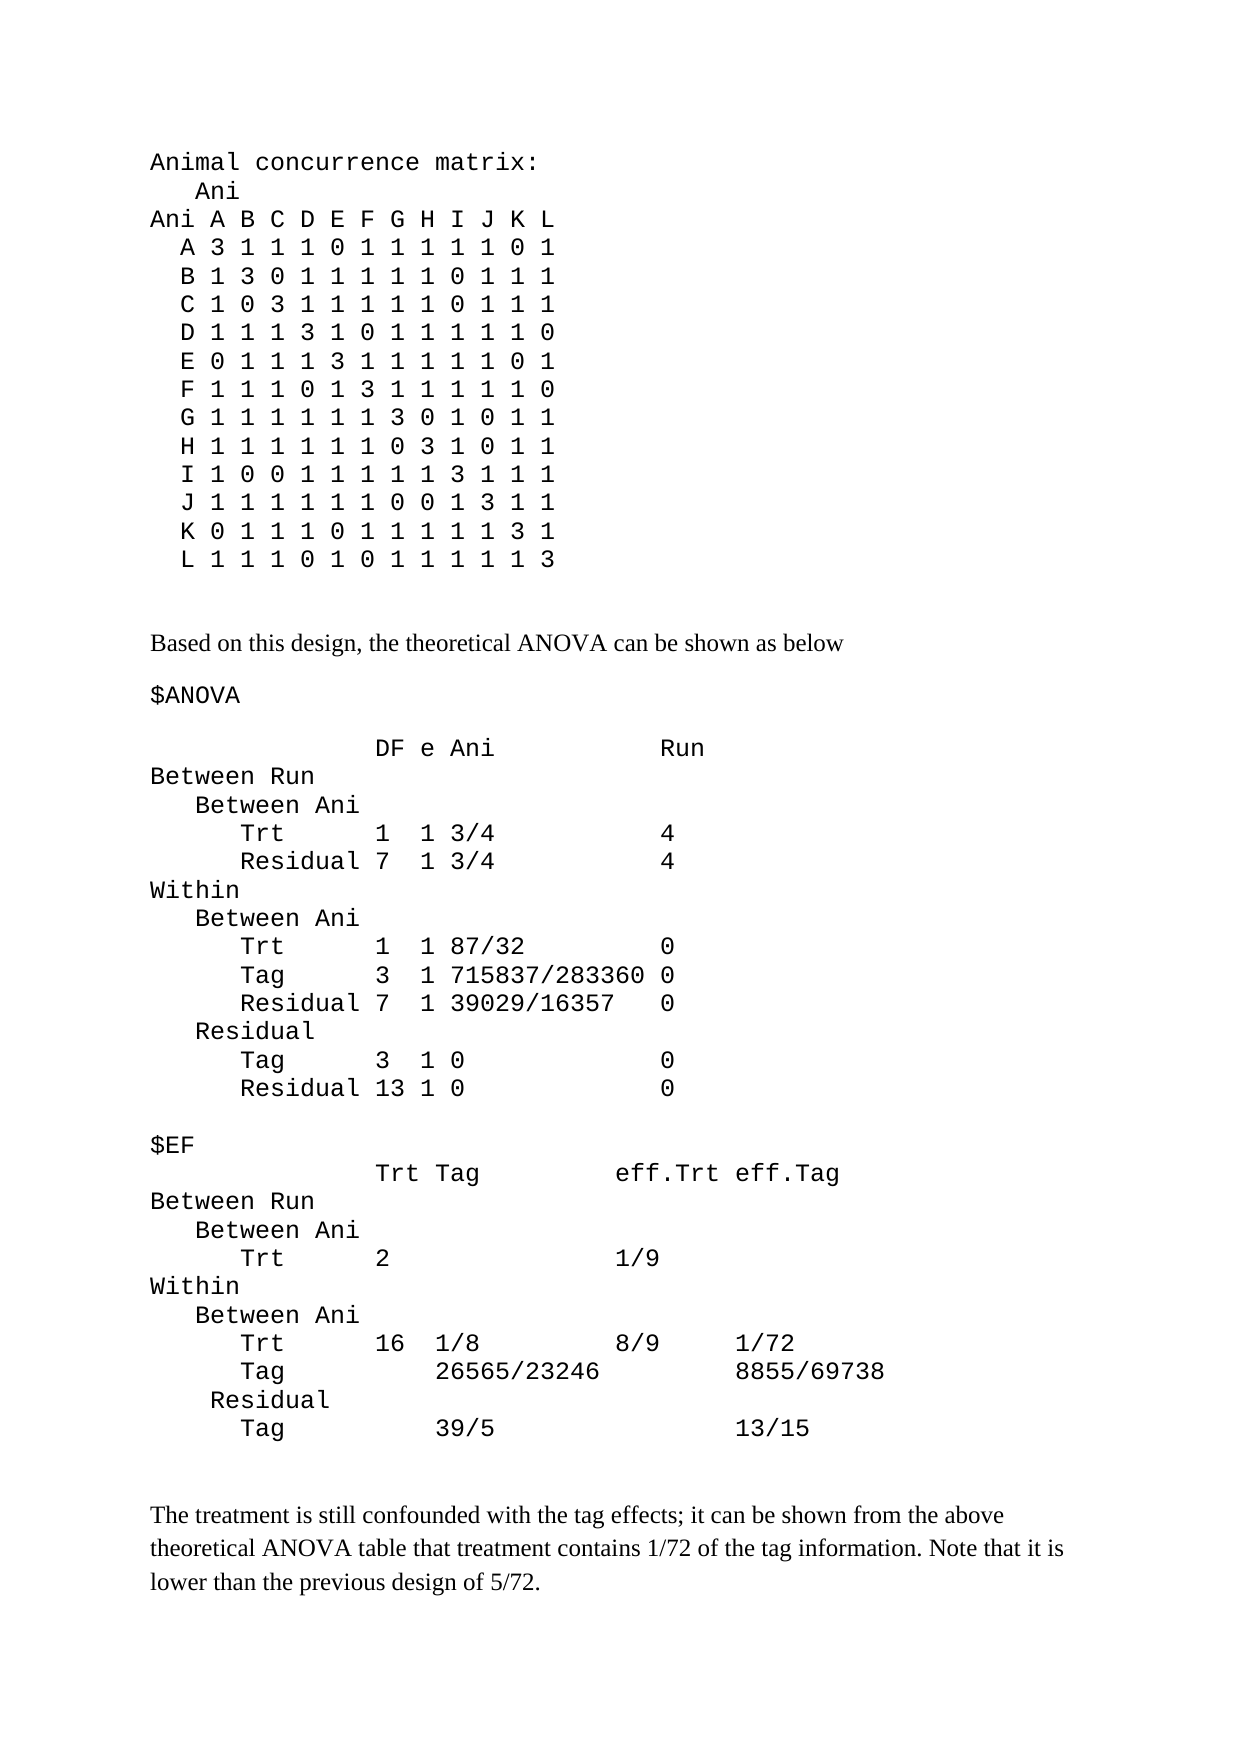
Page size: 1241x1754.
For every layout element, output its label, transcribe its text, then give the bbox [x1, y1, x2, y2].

text Trt Tag eff.Trt eff.Tag [150, 1161, 1090, 1189]
text Trt 1 1 87/32 0 [150, 934, 1090, 962]
text G 1 1 1 1 1 1 3 0 1 0 1 1 [150, 405, 1090, 433]
text Between Ani [150, 1217, 1090, 1246]
text Between Run [150, 764, 1090, 792]
text H 1 1 1 1 1 1 0 3 1 0 1 1 [150, 433, 1090, 462]
text Residual [150, 1387, 1090, 1416]
text Within [150, 877, 1090, 906]
text C 1 0 3 1 1 1 1 1 0 1 1 1 [150, 292, 1090, 320]
text Within [150, 1274, 1090, 1302]
text DF e Ani Run [150, 736, 1090, 764]
text Residual 13 1 0 0 [150, 1076, 1090, 1104]
text Based on this design, the theoretical ANOVA can be shown as below [150, 628, 1090, 657]
text D 1 1 1 3 1 0 1 1 1 1 1 0 [150, 320, 1090, 348]
text Between Ani [150, 792, 1090, 821]
text L 1 1 1 0 1 0 1 1 1 1 1 3 [150, 547, 1090, 575]
text Tag 3 1 715837/283360 0 [150, 962, 1090, 991]
text J 1 1 1 1 1 1 0 0 1 3 1 1 [150, 490, 1090, 518]
text Animal concurrence matrix: [150, 150, 1090, 178]
text The treatment is still confounded with the tag effects; it can be shown from the above theoretical ANOVA table that treatment contains 1/72 of the tag information. Note that it is lower than the previous design of 5/72. [150, 1501, 1090, 1595]
text K 0 1 1 1 0 1 1 1 1 1 3 1 [150, 518, 1090, 547]
text Trt 1 1 3/4 4 [150, 821, 1090, 849]
text F 1 1 1 0 1 3 1 1 1 1 1 0 [150, 377, 1090, 405]
text Tag 39/5 13/15 [150, 1416, 1090, 1444]
text Ani [150, 178, 1090, 207]
text Tag 3 1 0 0 [150, 1047, 1090, 1076]
text Tag 26565/23246 8855/69738 [150, 1359, 1090, 1387]
text Between Ani [150, 906, 1090, 934]
text Residual 7 1 39029/16357 0 [150, 991, 1090, 1019]
text $EF [150, 1132, 1090, 1161]
text A 3 1 1 1 0 1 1 1 1 1 0 1 [150, 235, 1090, 263]
text Between Run [150, 1189, 1090, 1217]
text B 1 3 0 1 1 1 1 1 0 1 1 1 [150, 263, 1090, 292]
text Residual 7 1 3/4 4 [150, 849, 1090, 877]
text Residual [150, 1019, 1090, 1047]
text $ANOVA [150, 682, 1090, 711]
text I 1 0 0 1 1 1 1 1 3 1 1 1 [150, 462, 1090, 490]
text Trt 2 1/9 [150, 1246, 1090, 1274]
text E 0 1 1 1 3 1 1 1 1 1 0 1 [150, 348, 1090, 377]
text Trt 16 1/8 8/9 1/72 [150, 1331, 1090, 1359]
text Between Ani [150, 1302, 1090, 1331]
text Ani A B C D E F G H I J K L [150, 207, 1090, 235]
